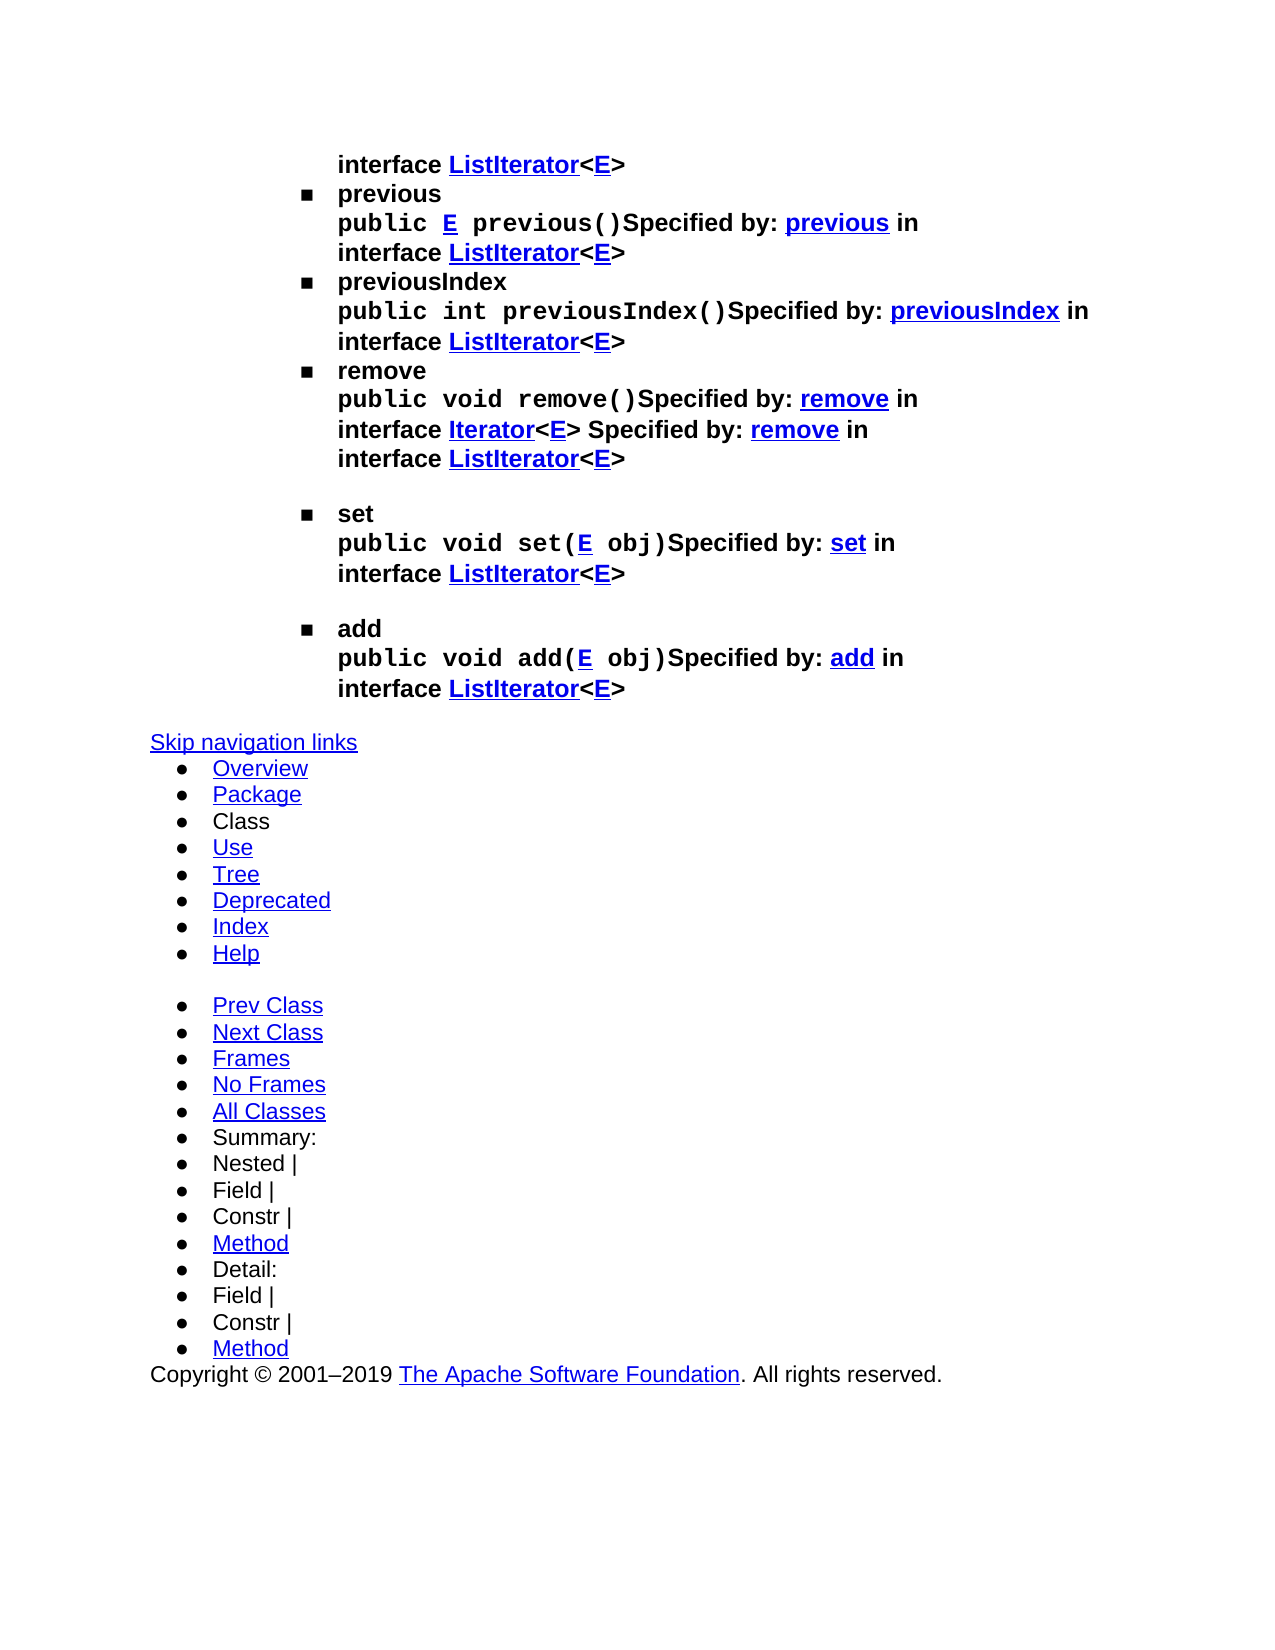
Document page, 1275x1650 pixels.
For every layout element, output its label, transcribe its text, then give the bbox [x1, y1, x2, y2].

list Method [175, 1229, 1125, 1256]
list Prev Class [175, 992, 1125, 1019]
list Frames [175, 1045, 1125, 1071]
subtitle previousIndex public int previousIndex()Specified by: previousIndex in interface ListIterator<E> [300, 267, 1125, 356]
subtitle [300, 150, 1125, 179]
list Class [175, 808, 1125, 834]
subtitle previous public E previous()Specified by: previous in interface ListIterator<E> [300, 179, 1125, 267]
subtitle remove public void remove()Specified by: remove in interface Iterator<E> Specified by: remove in interface ListIterator<E> [300, 356, 1125, 473]
list All Classes [175, 1098, 1125, 1124]
list Tree [175, 861, 1125, 887]
text Copyright © 2001–2019 The Apache Software Foundation. All rights reserved. [150, 1361, 1125, 1388]
list Detail: [175, 1256, 1125, 1282]
list Constr | [175, 1308, 1125, 1335]
subtitle add public void add(E obj)Specified by: add in interface ListIterator<E> [300, 614, 1125, 702]
list Overview [175, 755, 1125, 781]
subtitle set public void set(E obj)Specified by: set in interface ListIterator<E> [300, 499, 1125, 588]
list Field | [175, 1177, 1125, 1203]
text Skip navigation links [150, 729, 1125, 755]
list Use [175, 834, 1125, 861]
list Package [175, 781, 1125, 808]
list Field | [175, 1282, 1125, 1308]
list No Frames [175, 1071, 1125, 1098]
list Deprecated [175, 887, 1125, 913]
list Method [175, 1335, 1125, 1361]
list Next Class [175, 1019, 1125, 1045]
list Help [175, 939, 1125, 966]
list Constr | [175, 1203, 1125, 1229]
list Nested | [175, 1150, 1125, 1177]
list Index [175, 913, 1125, 939]
list Summary: [175, 1124, 1125, 1150]
